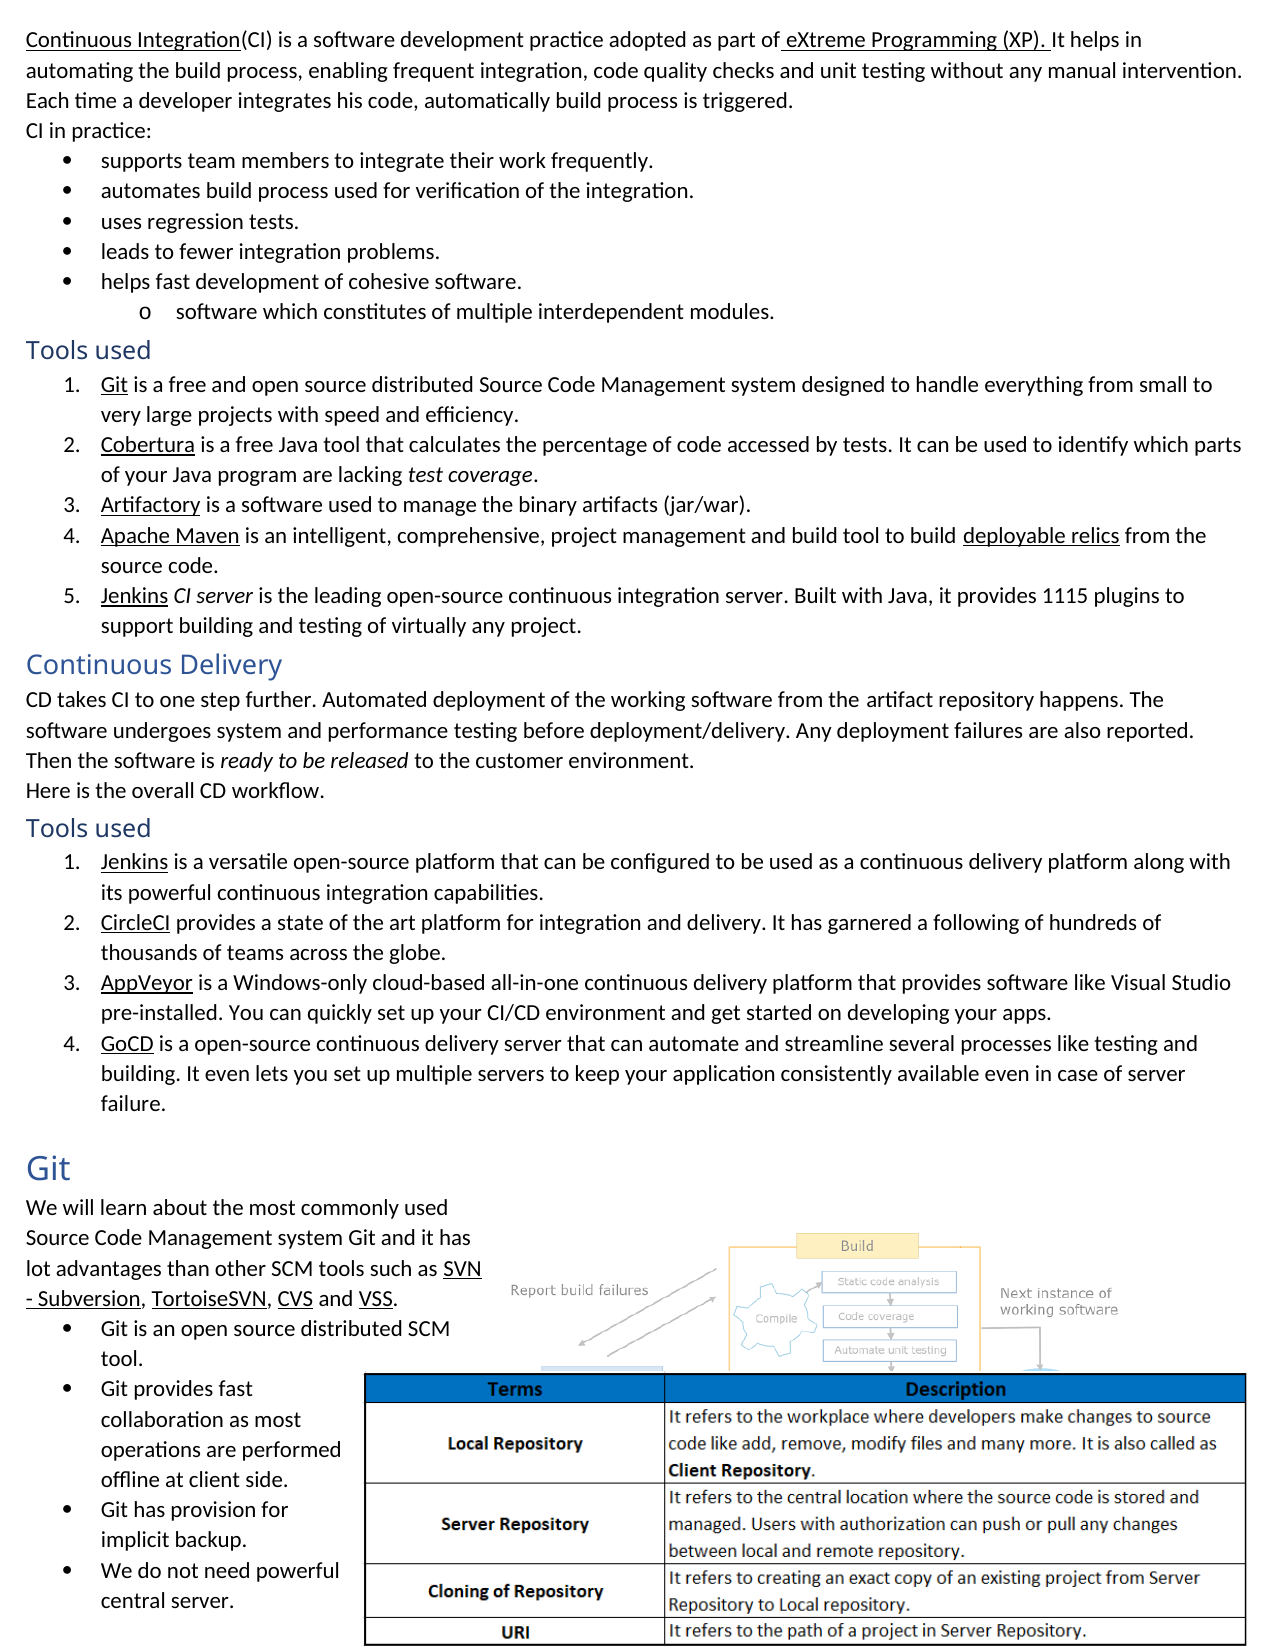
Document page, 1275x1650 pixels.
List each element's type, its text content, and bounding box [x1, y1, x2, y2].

subtitle Git [26, 1144, 1249, 1190]
text Then the software is ready to be released to the customer environment. [26, 746, 1249, 774]
list leads to fewer integration problems. [63, 237, 1249, 265]
list Apache Maven is an intelligent, comprehensive, project management and build tool to build deployable relics from the source code. [63, 521, 1249, 579]
subtitle Tools used [26, 811, 1249, 845]
list We do not need powerful central server. [63, 1556, 362, 1614]
list uses regression tests. [63, 207, 1249, 235]
list GoCD is a open-source continuous delivery server that can automate and streamline several processes like testing and building. It even lets you set up multiple servers to keep your application consistently available even in case of server failure. [63, 1029, 1249, 1117]
list Artifactory is a software used to manage the binary artifacts (jar/war). [63, 491, 1249, 519]
text Continuous Integration(CI) is a software development practice adopted as part of eXtreme Programming (XP). It helps in automating the build process, enabling frequent integration, code quality checks and unit testing without any manual intervention. Each time a developer integrates his code, automatically build process is triggered. [26, 26, 1249, 114]
list software which constitutes of multiple interdependent modules. [138, 297, 1249, 327]
list Git has provision for implicit backup. [63, 1495, 362, 1553]
list automates build process used for verification of the integration. [63, 177, 1249, 204]
list CircleCI provides a state of the art platform for integration and delivery. It has garnered a following of hundreds of thousands of teams across the globe. [63, 908, 1249, 966]
subtitle Tools used [26, 333, 1249, 367]
text CD takes CI to one step further. Automated deployment of the working software from the artifact repository happens. The software undergoes system and performance testing before deployment/delivery. Any deployment failures are also reported. [26, 686, 1249, 744]
list supports team members to integrate their work frequently. [63, 146, 1249, 174]
list Git is an open source distributed SCM tool. [63, 1314, 506, 1372]
list Cobertura is a free Java tool that calculates the percentage of code accessed by tests. It can be used to identify which parts of your Java program are lacking test coverage. [63, 430, 1249, 488]
text We will learn about the most commonly used Source Code Management system Git and it has lot advantages than other SCM tools such as SVN - Subversion, TortoiseSVN, CVS and VSS. [26, 1193, 1249, 1312]
list Git provides fast collaboration as most operations are performed offline at client side. [63, 1374, 362, 1493]
list Jenkins CI server is the leading open-source continuous integration server. Built with Java, it provides 1115 plugins to support building and testing of virtually any project. [63, 581, 1249, 639]
picture [362, 1220, 1247, 1646]
list Git is a free and open source distributed Source Code Management system designed to handle everything from small to very large projects with speed and efficiency. [63, 370, 1249, 428]
text CI in practice: [26, 116, 1249, 144]
list AppVeyor is a Windows-only cloud-based all-in-one continuous delivery platform that provides software like Visual Studio pre-installed. You can quickly set up your CI/CD environment and get started on developing your apps. [63, 968, 1249, 1026]
list helps fast development of cohesive software. [63, 267, 1249, 295]
subtitle Continuous Delivery [26, 646, 1249, 683]
text Here is the overall CD workflow. [26, 776, 1249, 804]
list Jenkins is a versatile open-source platform that can be configured to be used as a continuous delivery platform along with its powerful continuous integration capabilities. [63, 847, 1249, 906]
